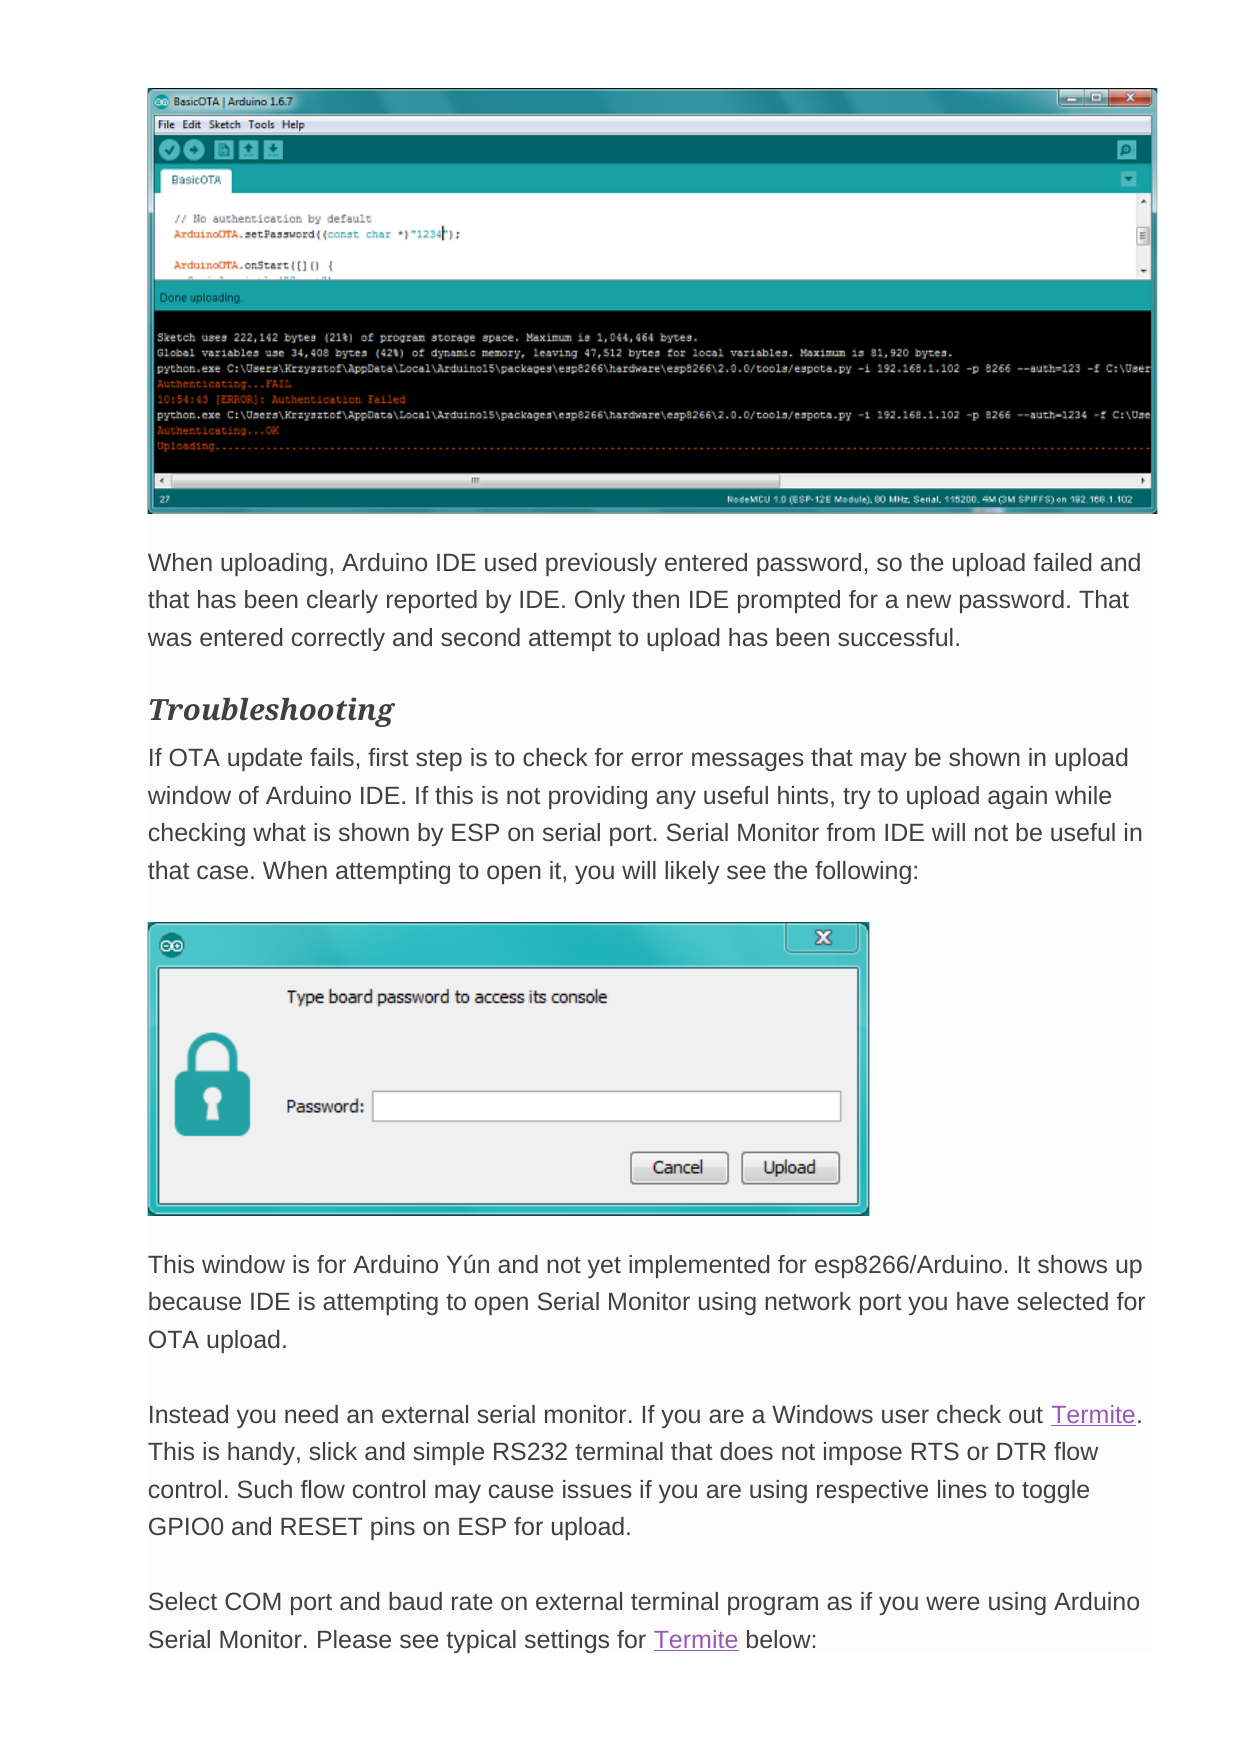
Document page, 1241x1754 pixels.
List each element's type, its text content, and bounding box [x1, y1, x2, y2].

subtitle Troubleshooting [148, 689, 1152, 729]
picture [147, 922, 870, 1216]
picture [147, 88, 1158, 514]
text When uploading, Arduino IDE used previously entered password, so the upload failed and that has been clearly reported by IDE. Only then IDE prompted for a new password. That was entered correctly and second attempt to upload has been successful. [148, 539, 1152, 652]
text This window is for Arduino Yún and not yet implemented for esp8266/Arduino. It shows up because IDE is attempting to open Serial Monitor using network port you have selected for OTA upload. [148, 1241, 1152, 1353]
text Select COM port and baud rate on external terminal program as if you were using Arduino Serial Monitor. Please see typical settings for Termite below: [148, 1578, 1152, 1653]
text Instead you need an external serial monitor. If you are a Windows user check out Termite. This is handy, slick and simple RS232 terminal that does not impose RTS or DTR flow control. Such flow control may cause issues if you are using respective lines to toggle GPIO0 and RESET pins on ESP for upload. [148, 1391, 1152, 1541]
text If OTA update fails, first step is to check for error messages that may be shown in upload window of Arduino IDE. If this is not providing any useful hints, try to upload again while checking what is shown by ESP on serial port. Serial Monitor from IDE will not be useful in that case. When attempting to open it, you will likely see the following: [148, 735, 1152, 885]
